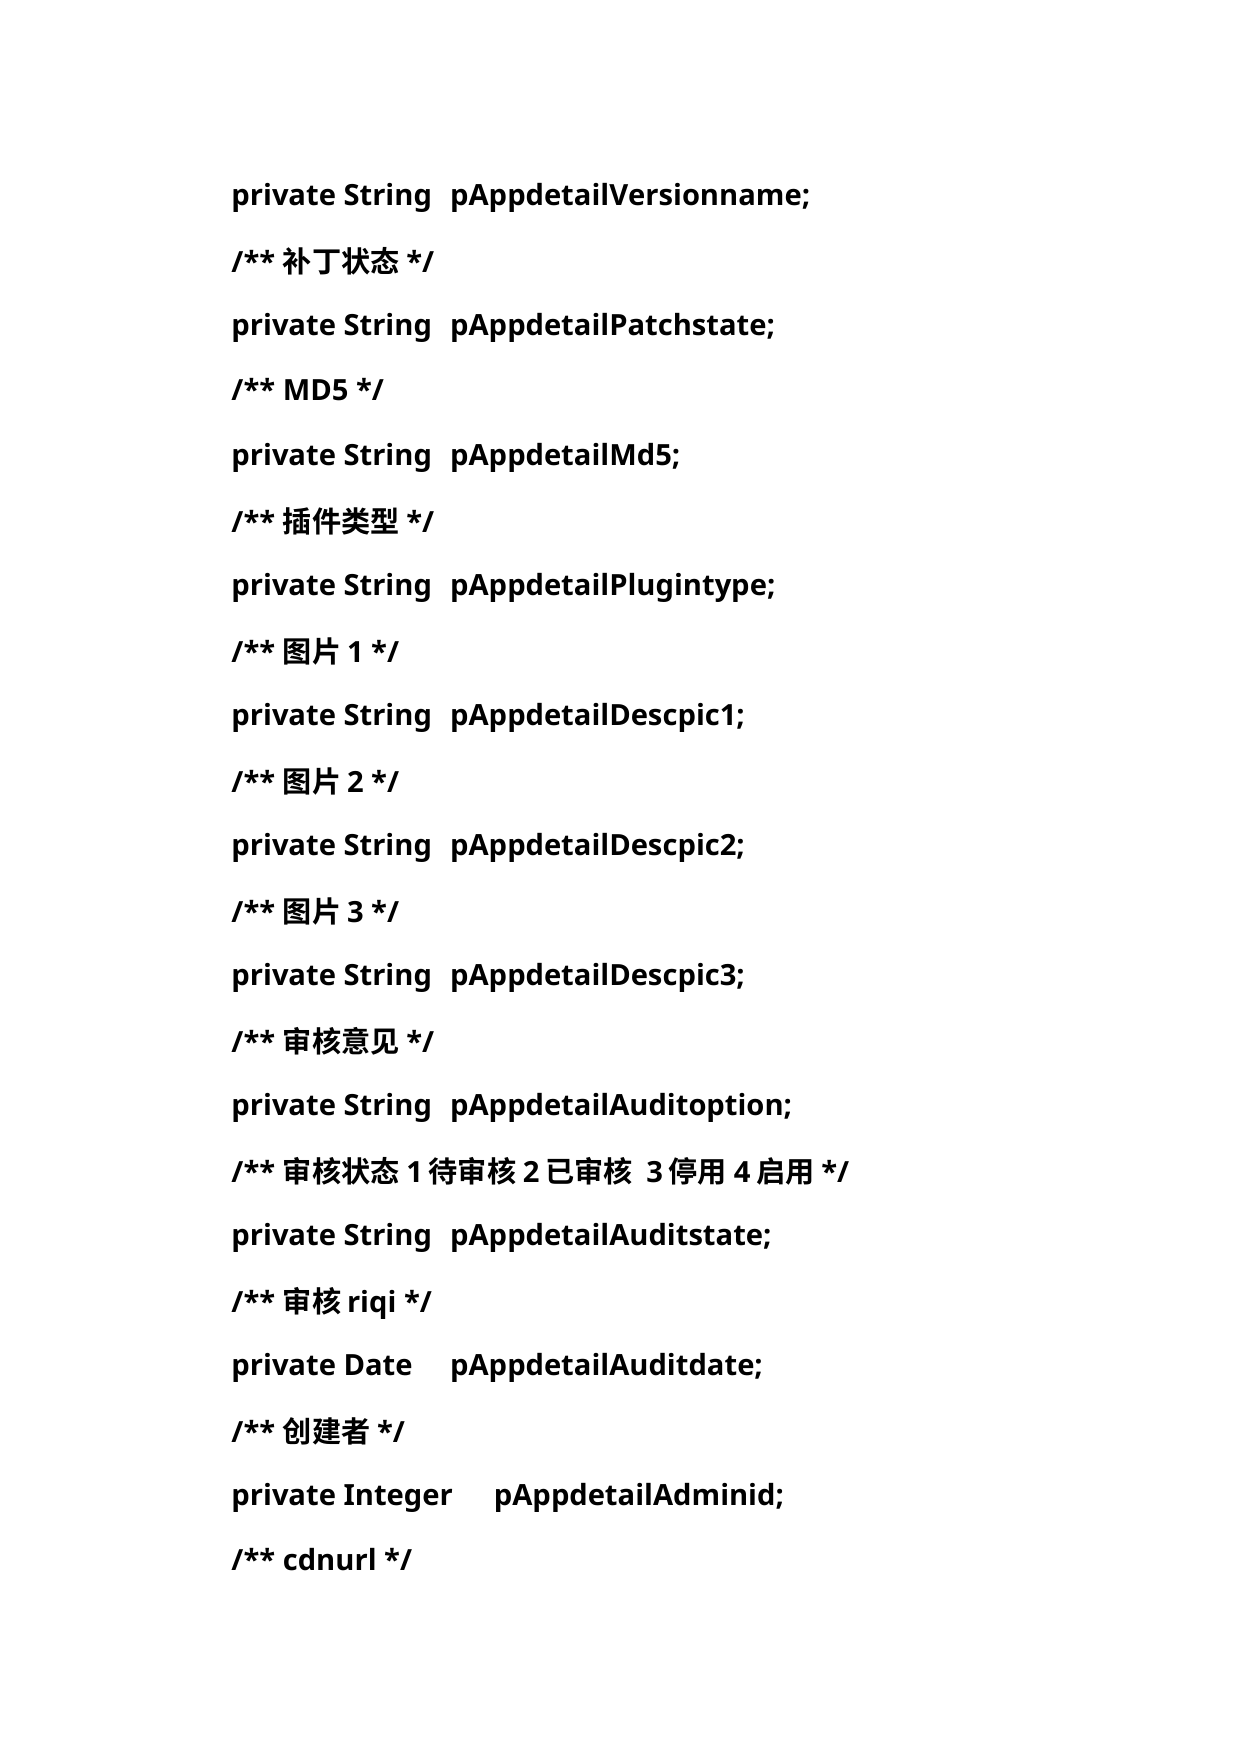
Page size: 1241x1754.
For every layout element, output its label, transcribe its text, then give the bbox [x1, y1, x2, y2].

text /** 创建者 */ [187, 1397, 1053, 1462]
text /** 插件类型 */ [187, 487, 1053, 552]
text /** 图片1 */ [187, 617, 1053, 682]
text /** 审核意见 */ [187, 1007, 1053, 1072]
text /** 图片3 */ [187, 877, 1053, 942]
text private Date pAppdetailAuditdate; [187, 1332, 1053, 1397]
text /** 补丁状态 */ [187, 227, 1053, 292]
text private String pAppdetailAuditoption; [187, 1072, 1053, 1137]
text /** MD5 */ [187, 357, 1053, 422]
text private Integer pAppdetailAdminid; [187, 1462, 1053, 1527]
text private String pAppdetailPlugintype; [187, 552, 1053, 617]
text private String pAppdetailAuditstate; [187, 1202, 1053, 1267]
text private String pAppdetailPatchstate; [187, 292, 1053, 357]
text private String pAppdetailMd5; [187, 422, 1053, 487]
text private String pAppdetailDescpic2; [187, 812, 1053, 877]
text /** 审核riqi */ [187, 1267, 1053, 1332]
text /** 图片2 */ [187, 747, 1053, 812]
text /** 审核状态 1待审核 2已审核 3停用 4启用 */ [187, 1137, 1053, 1202]
text /** cdnurl */ [187, 1527, 1053, 1592]
text private String pAppdetailDescpic1; [187, 682, 1053, 747]
text private String pAppdetailVersionname; [187, 162, 1053, 227]
text private String pAppdetailDescpic3; [187, 942, 1053, 1007]
